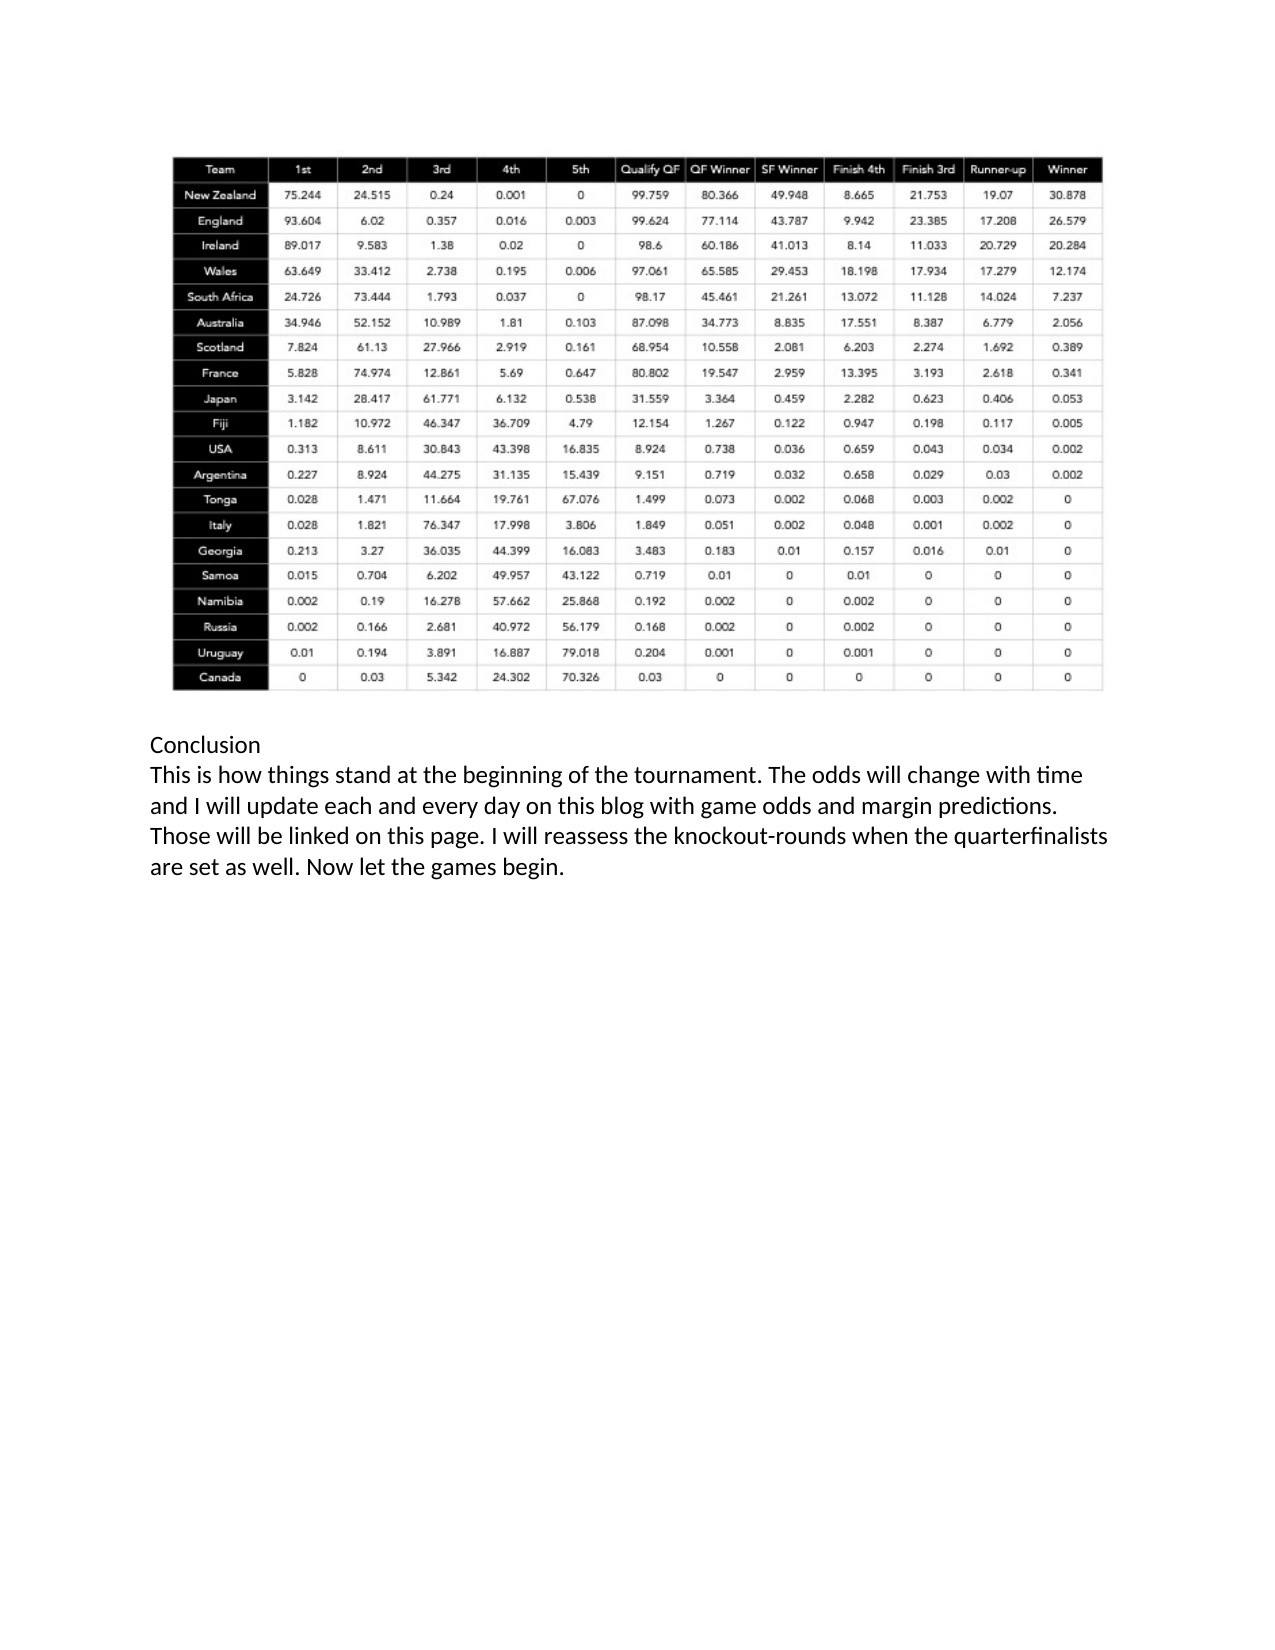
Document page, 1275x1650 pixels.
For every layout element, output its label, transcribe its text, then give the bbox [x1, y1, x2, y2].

picture [150, 150, 1125, 699]
text This is how things stand at the beginning of the tournament. The odds will change with time and I will update each and every day on this blog with game odds and margin predictions. Those will be linked on this page. I will reassess the knockout-rounds when the quarterfinalists are set as well. Now let the games begin. [150, 759, 1125, 882]
text Conclusion [150, 729, 1125, 759]
